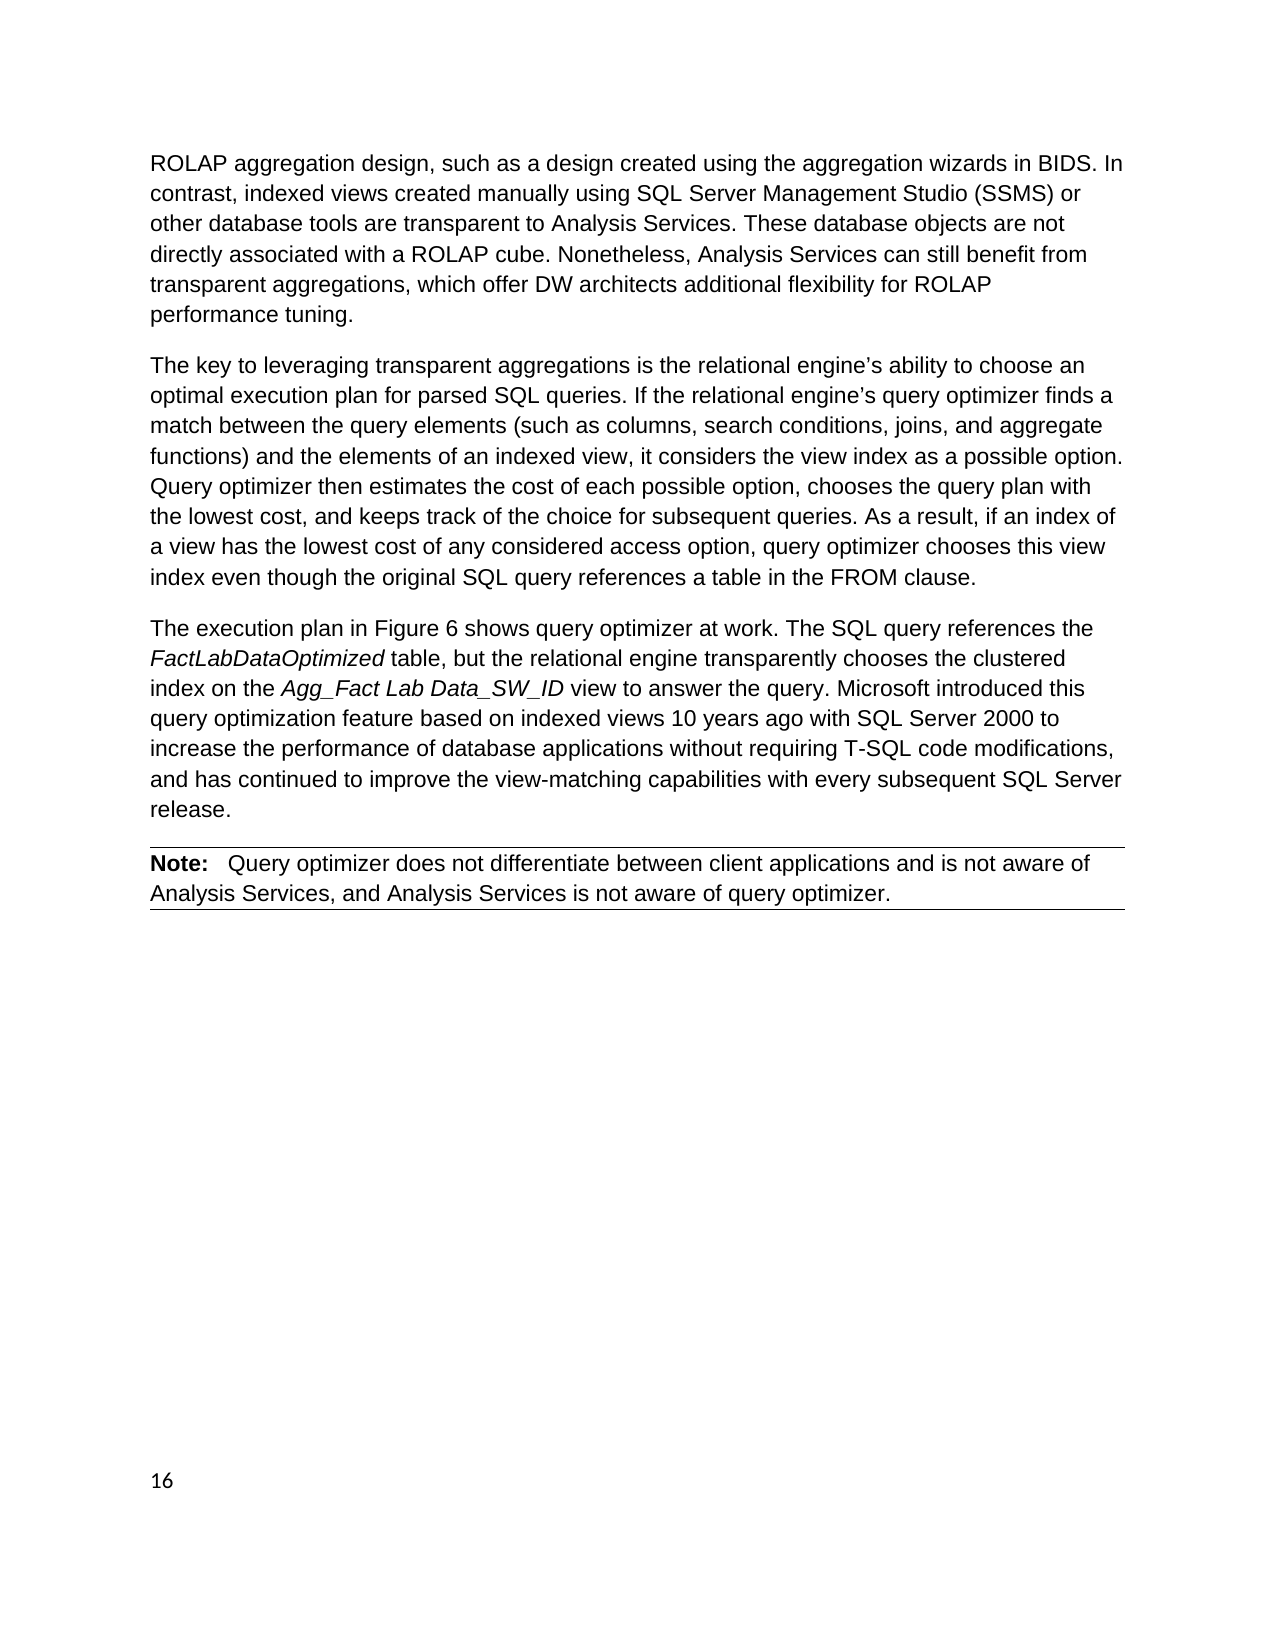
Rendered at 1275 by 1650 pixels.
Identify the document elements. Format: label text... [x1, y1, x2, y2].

text Note: Query optimizer does not differentiate between client applications and is not aware of Analysis Services, and Analysis Services is not aware of query optimizer. [150, 848, 1125, 909]
text The execution plan in Figure 6 shows query optimizer at work. The SQL query references the FactLabDataOptimized table, but the relational engine transparently chooses the clustered index on the Agg_Fact Lab Data_SW_ID view to answer the query. Microsoft introduced this query optimization feature based on indexed views 10 years ago with SQL Server 2000 to increase the performance of database applications without requiring T-SQL code modifications, and has continued to improve the view-matching capabilities with every subsequent SQL Server release. [150, 614, 1125, 822]
text The key to leveraging transparent aggregations is the relational engine’s ability to choose an optimal execution plan for parsed SQL queries. If the relational engine’s query optimizer finds a match between the query elements (such as columns, search conditions, joins, and aggregate functions) and the elements of an indexed view, it considers the view index as a possible option. Query optimizer then estimates the cost of each possible option, chooses the query plan with the lowest cost, and keeps track of the choice for subsequent queries. As a result, if an index of a view has the lowest cost of any considered access option, query optimizer chooses this view index even though the original SQL query references a table in the FROM clause. [150, 352, 1125, 590]
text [150, 150, 1125, 327]
